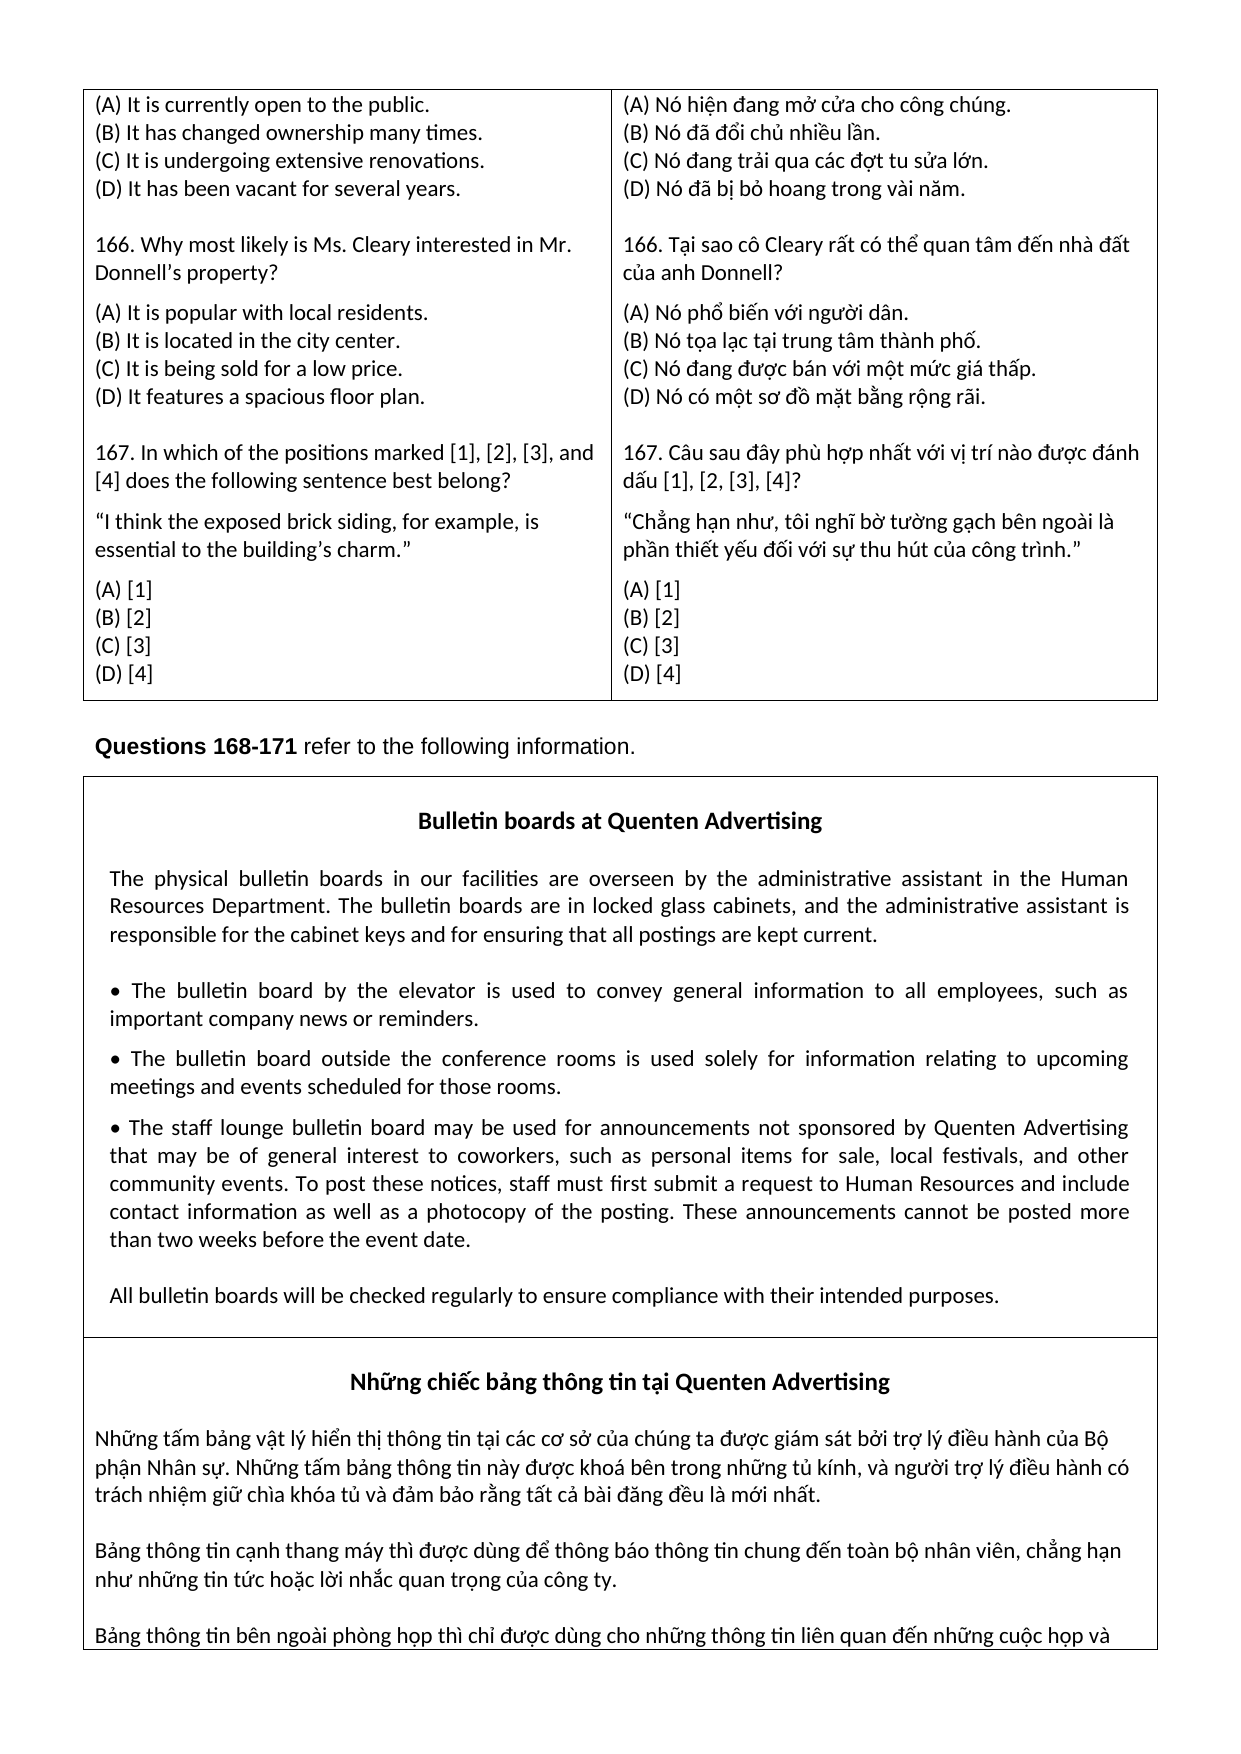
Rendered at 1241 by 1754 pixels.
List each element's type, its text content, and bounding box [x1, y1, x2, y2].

table_header Bulletin boards at Quenten Advertising The physical bulletin boards in our facilities are overseen by the administrative assistant in the Human Resources Department. The bulletin boards are in locked glass cabinets, and the administrative assistant is responsible for the cabinet keys and for ensuring that all postings are kept current. • The bulletin board by the elevator is used to convey general information to all employees, such as important company news or reminders. • The bulletin board outside the conference rooms is used solely for information relating to upcoming meetings and events scheduled for those rooms. • The staff lounge bulletin board may be used for announcements not sponsored by Quenten Advertising that may be of general interest to coworkers, such as personal items for sale, local festivals, and other community events. To post these notices, staff must ﬁrst submit a request to Human Resources and include contact information as well as a photocopy of the posting. These announcements cannot be posted more than two weeks before the event date. All bulletin boards will be checked regularly to ensure compliance with their intended purposes. [84, 777, 1157, 1337]
text Questions 168-171 refer to the following information. [94, 733, 1146, 760]
